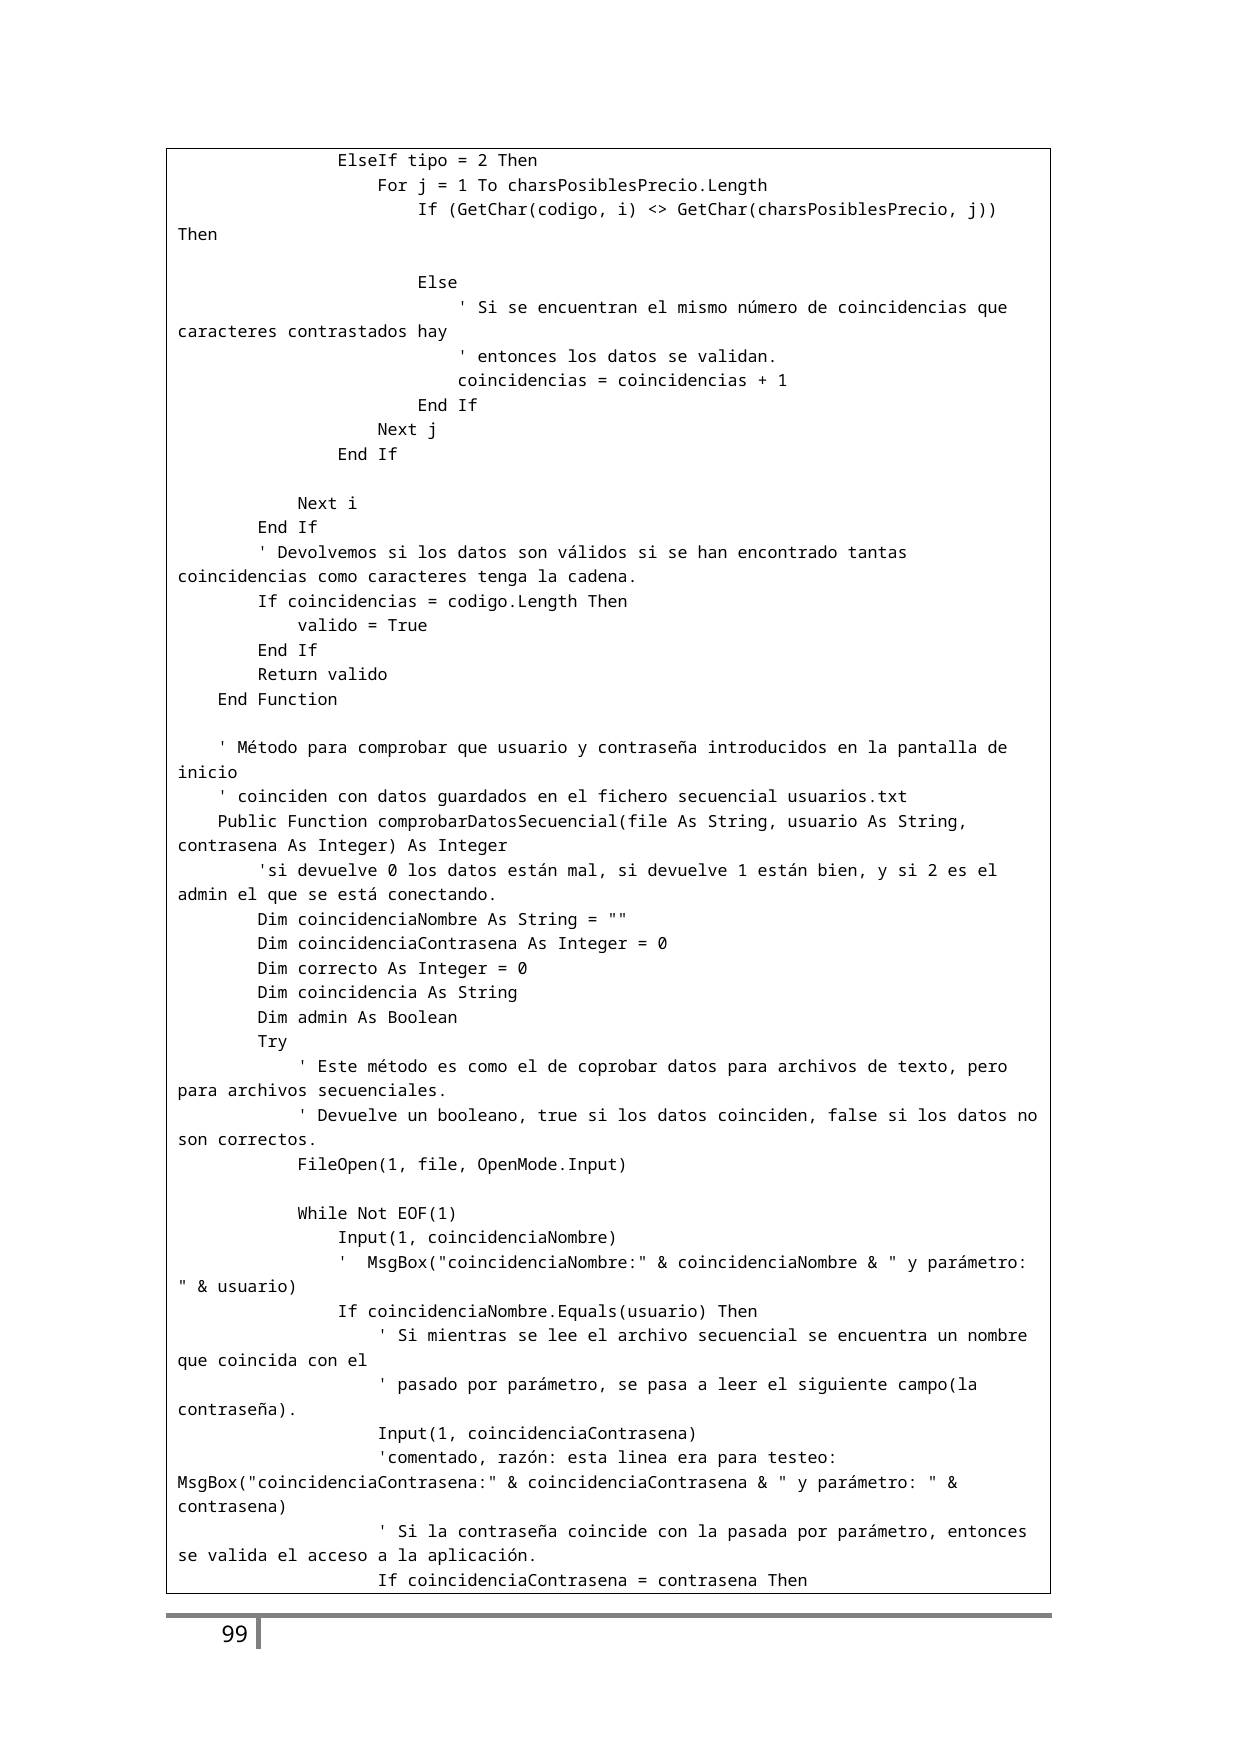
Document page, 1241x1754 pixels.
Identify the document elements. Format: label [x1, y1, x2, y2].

table_header [167, 149, 1050, 1593]
